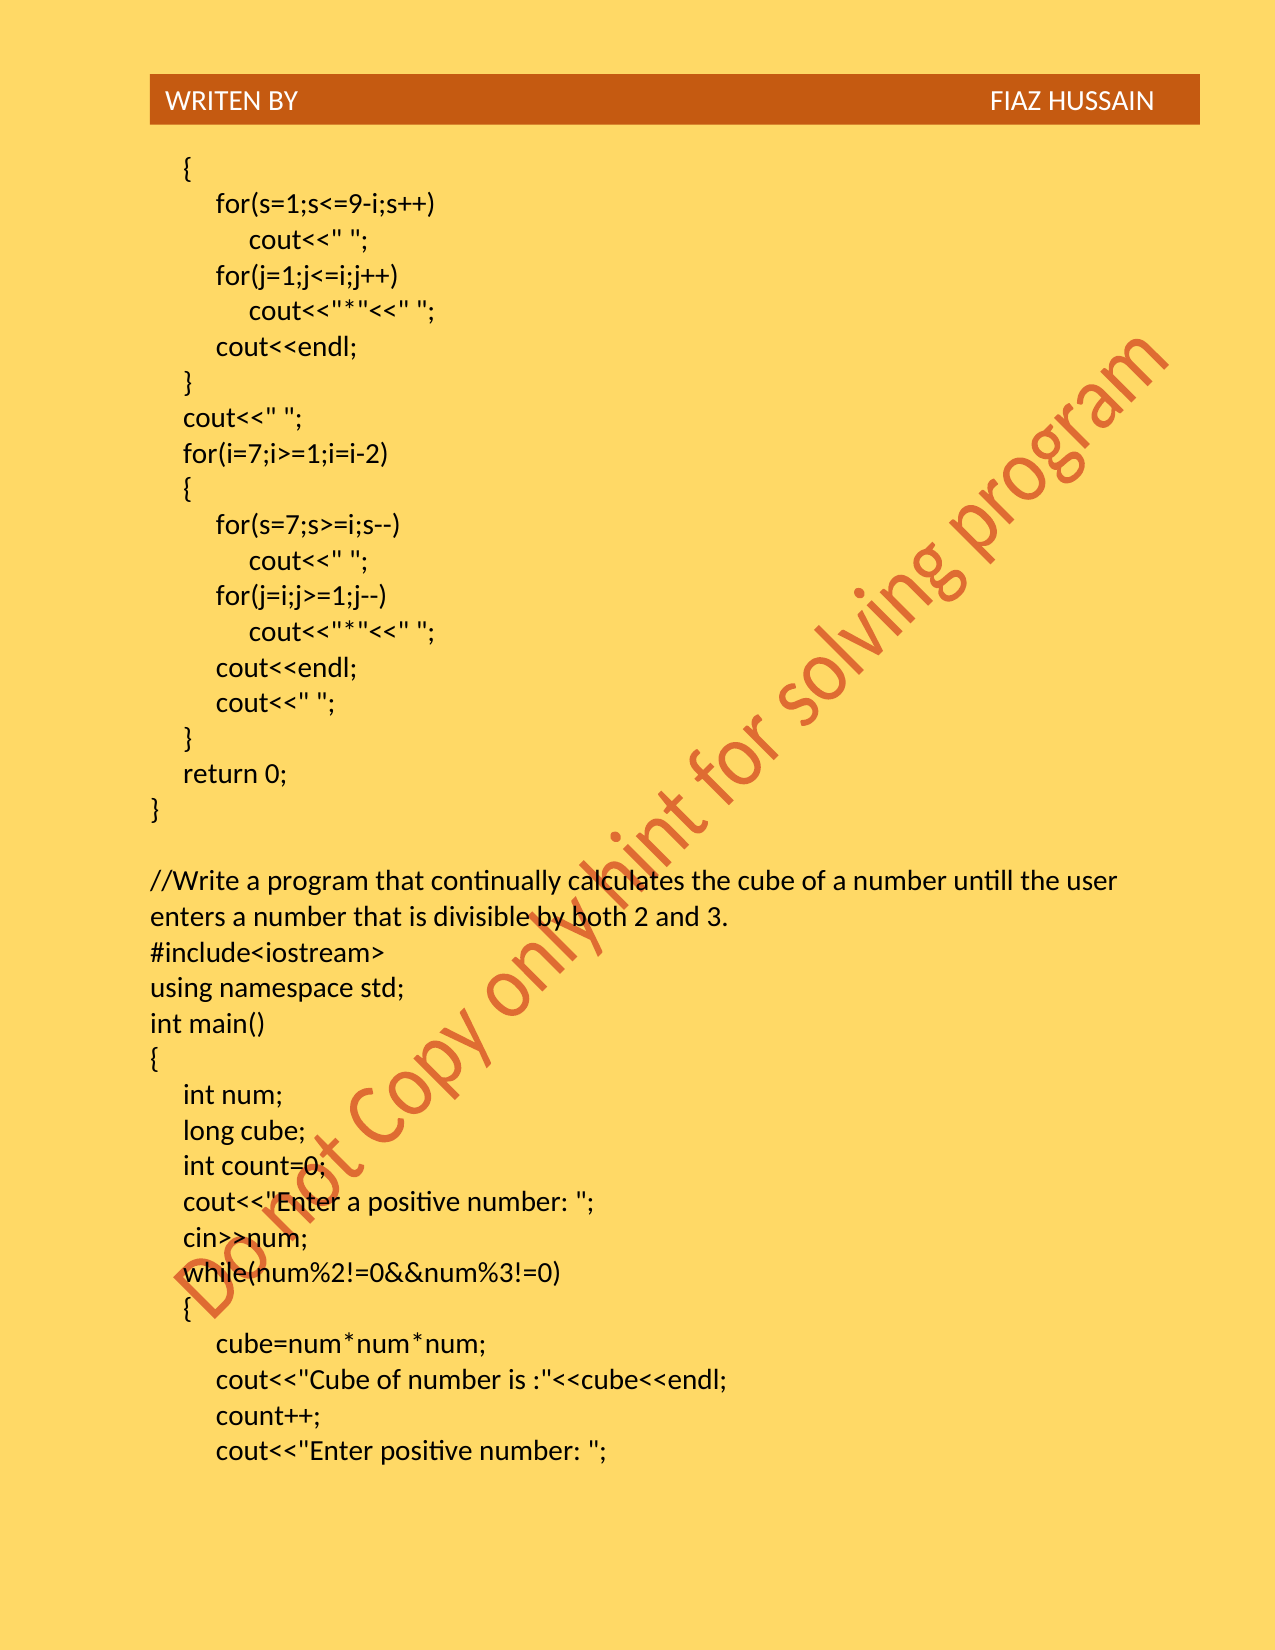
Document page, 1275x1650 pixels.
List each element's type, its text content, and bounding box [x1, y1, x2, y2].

text { [150, 1041, 1200, 1076]
text cout<<" "; [150, 542, 1200, 577]
text cout<<"*"<<" "; [150, 613, 1200, 649]
text cin>>num; [150, 1219, 1200, 1254]
text int count=0; [150, 1147, 1200, 1183]
text } [150, 791, 1200, 827]
text long cube; [150, 1112, 1200, 1147]
text cout<<" "; [150, 684, 1200, 720]
text for(s=1;s<=9-i;s++) [150, 186, 1200, 221]
text #include<iostream> [150, 934, 1200, 969]
text cout<<"Cube of number is :"<<cube<<endl; [150, 1361, 1200, 1397]
text cout<<" "; [150, 399, 1200, 435]
text { [150, 471, 1200, 506]
text return 0; [150, 756, 1200, 791]
text int main() [150, 1005, 1200, 1041]
text cube=num*num*num; [150, 1326, 1200, 1361]
text cout<<"Enter positive number: "; [150, 1432, 1200, 1468]
text cout<<"Enter a positive number: "; [150, 1183, 1200, 1219]
text for(j=i;j>=1;j--) [150, 577, 1200, 613]
text cout<<" "; [150, 221, 1200, 257]
text for(i=7;i>=1;i=i-2) [150, 435, 1200, 471]
text count++; [150, 1397, 1200, 1432]
text { [150, 1290, 1200, 1326]
text cout<<endl; [150, 328, 1200, 364]
text cout<<endl; [150, 649, 1200, 684]
text int num; [150, 1076, 1200, 1112]
text cout<<"*"<<" "; [150, 292, 1200, 328]
text { [150, 150, 1200, 186]
text for(s=7;s>=i;s--) [150, 506, 1200, 542]
text } [150, 364, 1200, 399]
text using namespace std; [150, 969, 1200, 1005]
text while(num%2!=0&&num%3!=0) [150, 1254, 1200, 1290]
text } [150, 720, 1200, 756]
text for(j=1;j<=i;j++) [150, 257, 1200, 292]
text //Write a program that continually calculates the cube of a number untill the user enters a number that is divisible by both 2 and 3. [150, 862, 1200, 934]
